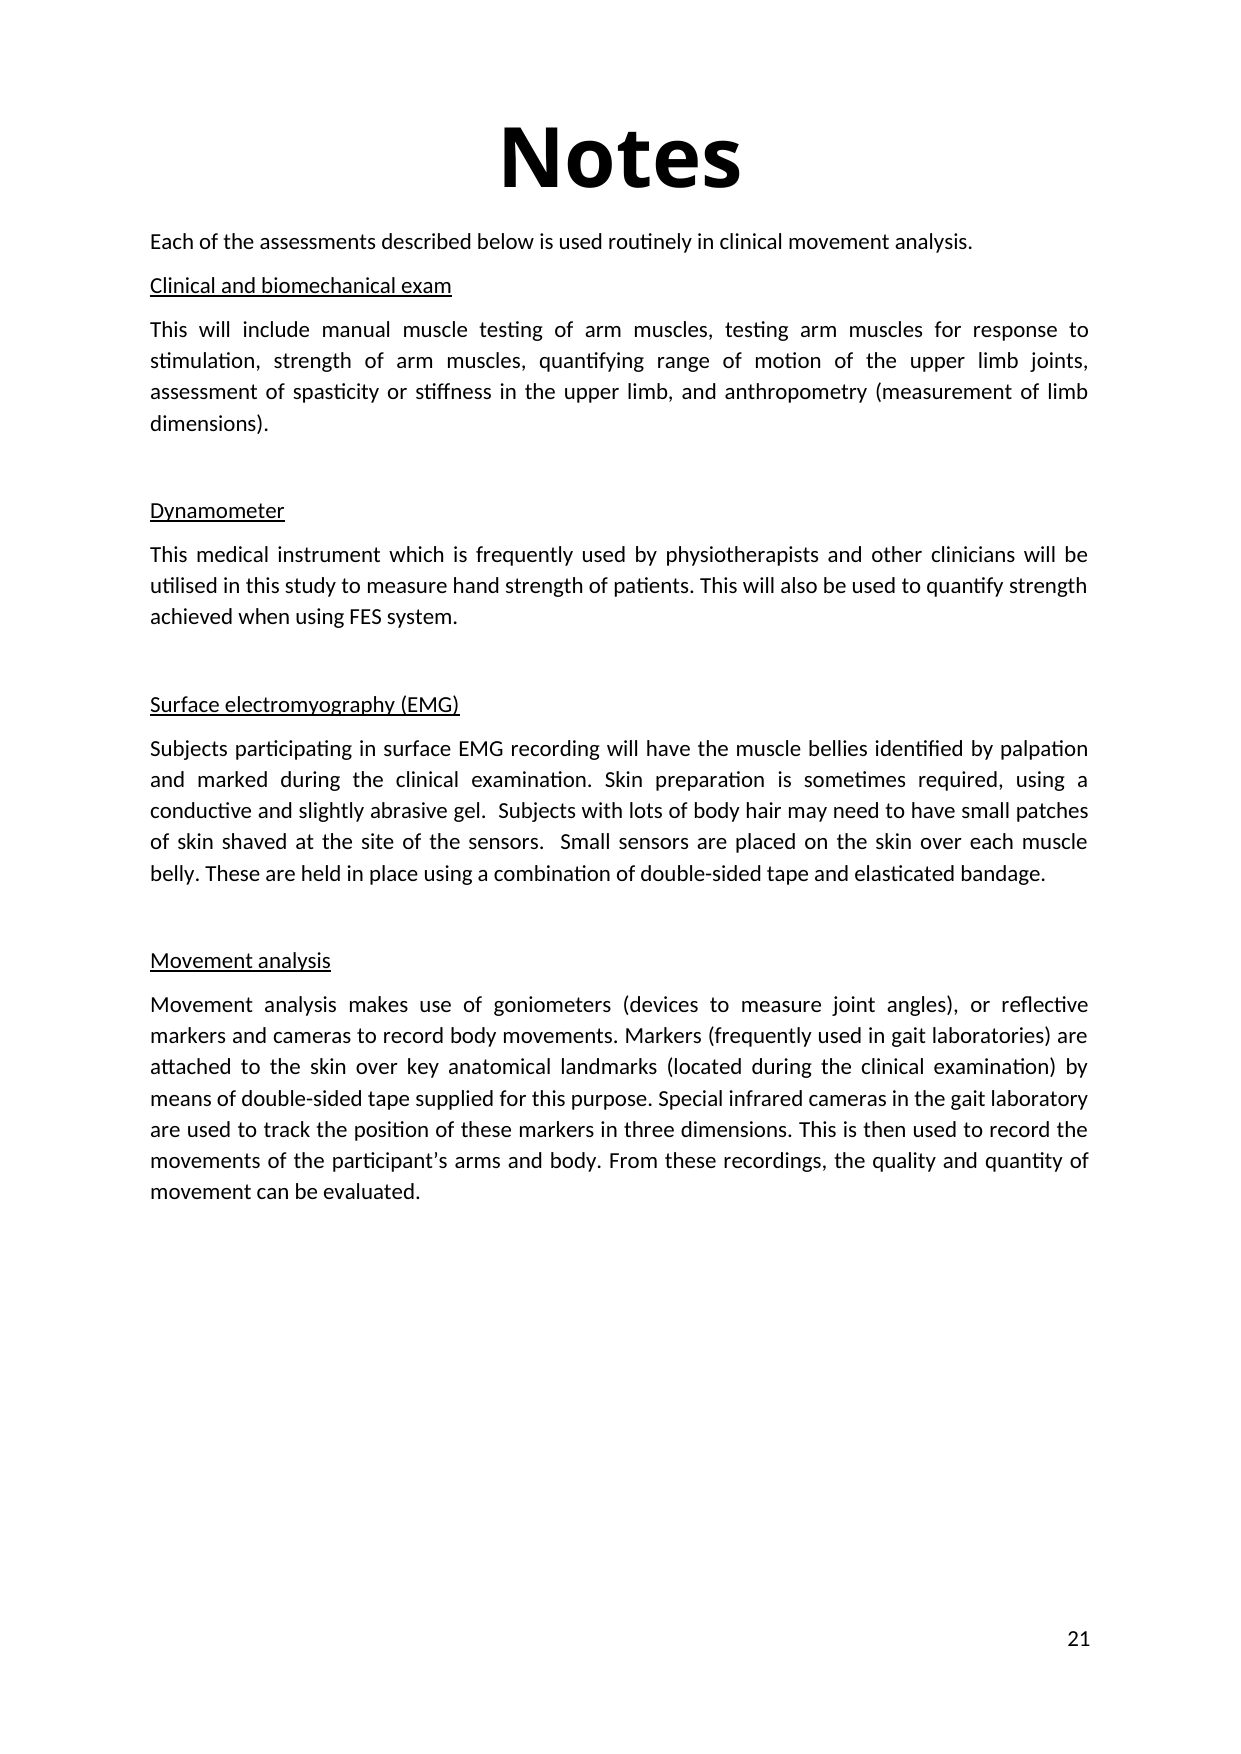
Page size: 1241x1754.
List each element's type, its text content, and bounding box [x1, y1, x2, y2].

text Surface electromyography (EMG) [150, 687, 1090, 718]
text Dynamometer [150, 493, 1090, 525]
text This will include manual muscle testing of arm muscles, testing arm muscles for response to stimulation, strength of arm muscles, quantifying range of motion of the upper limb joints, assessment of spasticity or stiffness in the upper limb, and anthropometry (measurement of limb dimensions). [150, 312, 1090, 437]
text Movement analysis [150, 943, 1090, 975]
text Each of the assessments described below is used routinely in clinical movement analysis. [150, 225, 1090, 256]
text Subjects participating in surface EMG recording will have the muscle bellies identified by palpation and marked during the clinical examination. Skin preparation is sometimes required, using a conductive and slightly abrasive gel. Subjects with lots of body hair may need to have small patches of skin shaved at the site of the sensors. Small sensors are placed on the skin over each muscle belly. These are held in place using a combination of double-sided tape and elasticated bandage. [150, 731, 1090, 887]
text Clinical and biomechanical exam [150, 268, 1090, 300]
text Movement analysis makes use of goniometers (devices to measure joint angles), or reflective markers and cameras to record body movements. Markers (frequently used in gait laboratories) are attached to the skin over key anatomical landmarks (located during the clinical examination) by means of double-sided tape supplied for this purpose. Special infrared cameras in the gait laboratory are used to track the position of these markers in three dimensions. This is then used to record the movements of the participant’s arms and body. From these recordings, the quality and quantity of movement can be evaluated. [150, 987, 1090, 1206]
text This medical instrument which is frequently used by physiotherapists and other clinicians will be utilised in this study to measure hand strength of patients. This will also be used to quantify strength achieved when using FES system. [150, 537, 1090, 631]
